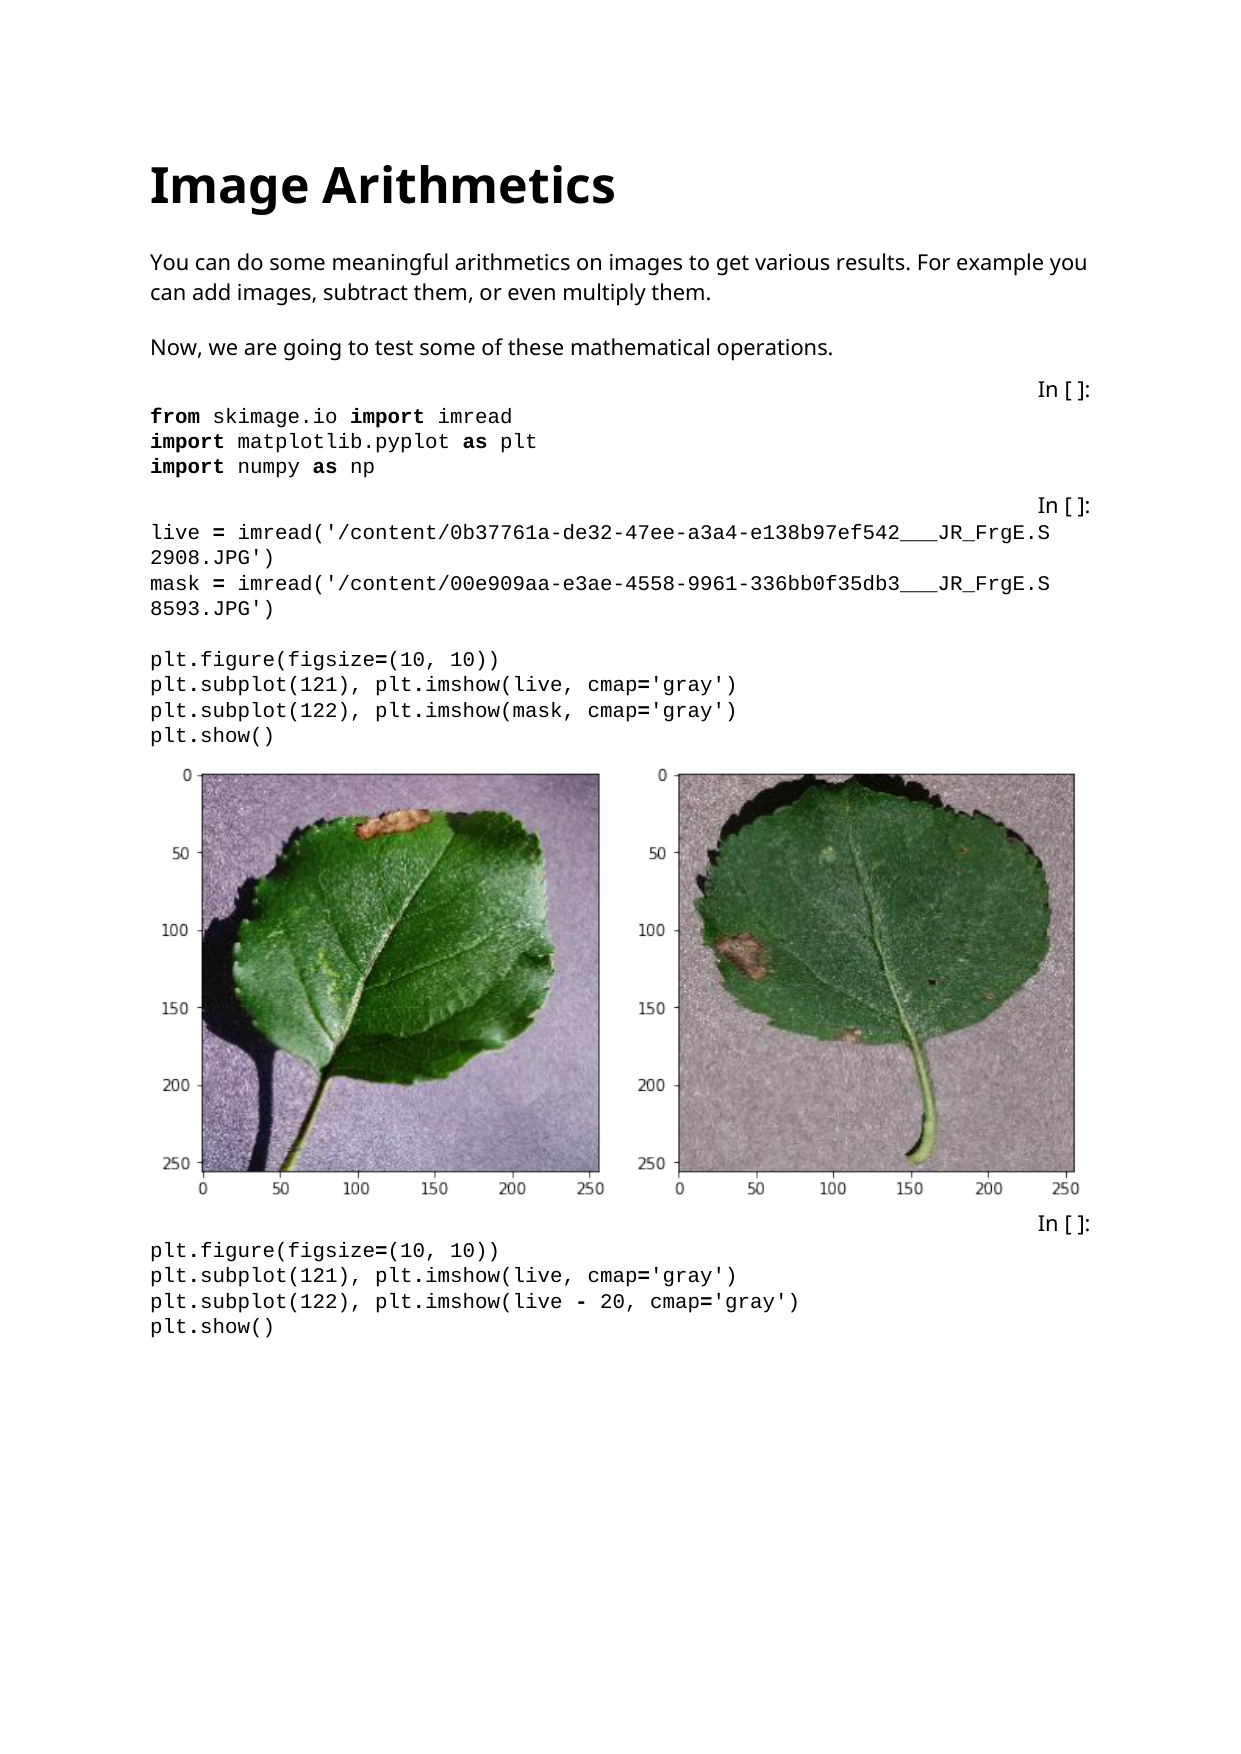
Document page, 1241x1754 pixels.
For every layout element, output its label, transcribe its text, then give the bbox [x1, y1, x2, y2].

text Now, we are going to test some of these mathematical operations. [150, 332, 1090, 362]
text plt.subplot(122), plt.imshow(mask, cmap='gray') [150, 698, 1090, 723]
text You can do some meaningful arithmetics on images to get various results. For example you can add images, subtract them, or even multiply them. [150, 247, 1090, 307]
text plt.subplot(121), plt.imshow(live, cmap='gray') [150, 672, 1090, 698]
text import numpy as np [150, 455, 1090, 480]
text live = imread('/content/0b37761a-de32-47ee-a3a4-e138b97ef542___JR_FrgE.S 2908.JPG') [150, 520, 1090, 571]
picture [150, 758, 1091, 1209]
text In [ ]: [150, 374, 1090, 404]
text Image Arithmetics [150, 150, 1090, 218]
text In [ ]: [150, 490, 1090, 520]
text plt.show() [150, 723, 1090, 749]
text plt.subplot(121), plt.imshow(live, cmap='gray') [150, 1263, 1090, 1289]
text import matplotlib.pyplot as plt [150, 429, 1090, 455]
text from skimage.io import imread [150, 404, 1090, 429]
text mask = imread('/content/00e909aa-e3ae-4558-9961-336bb0f35db3___JR_FrgE.S 8593.JPG') [150, 571, 1090, 622]
text plt.show() [150, 1314, 1090, 1340]
text plt.figure(figsize=(10, 10)) [150, 1238, 1090, 1263]
text plt.subplot(122), plt.imshow(live - 20, cmap='gray') [150, 1289, 1090, 1314]
text plt.figure(figsize=(10, 10)) [150, 647, 1090, 672]
text In [ ]: [150, 1209, 1090, 1238]
